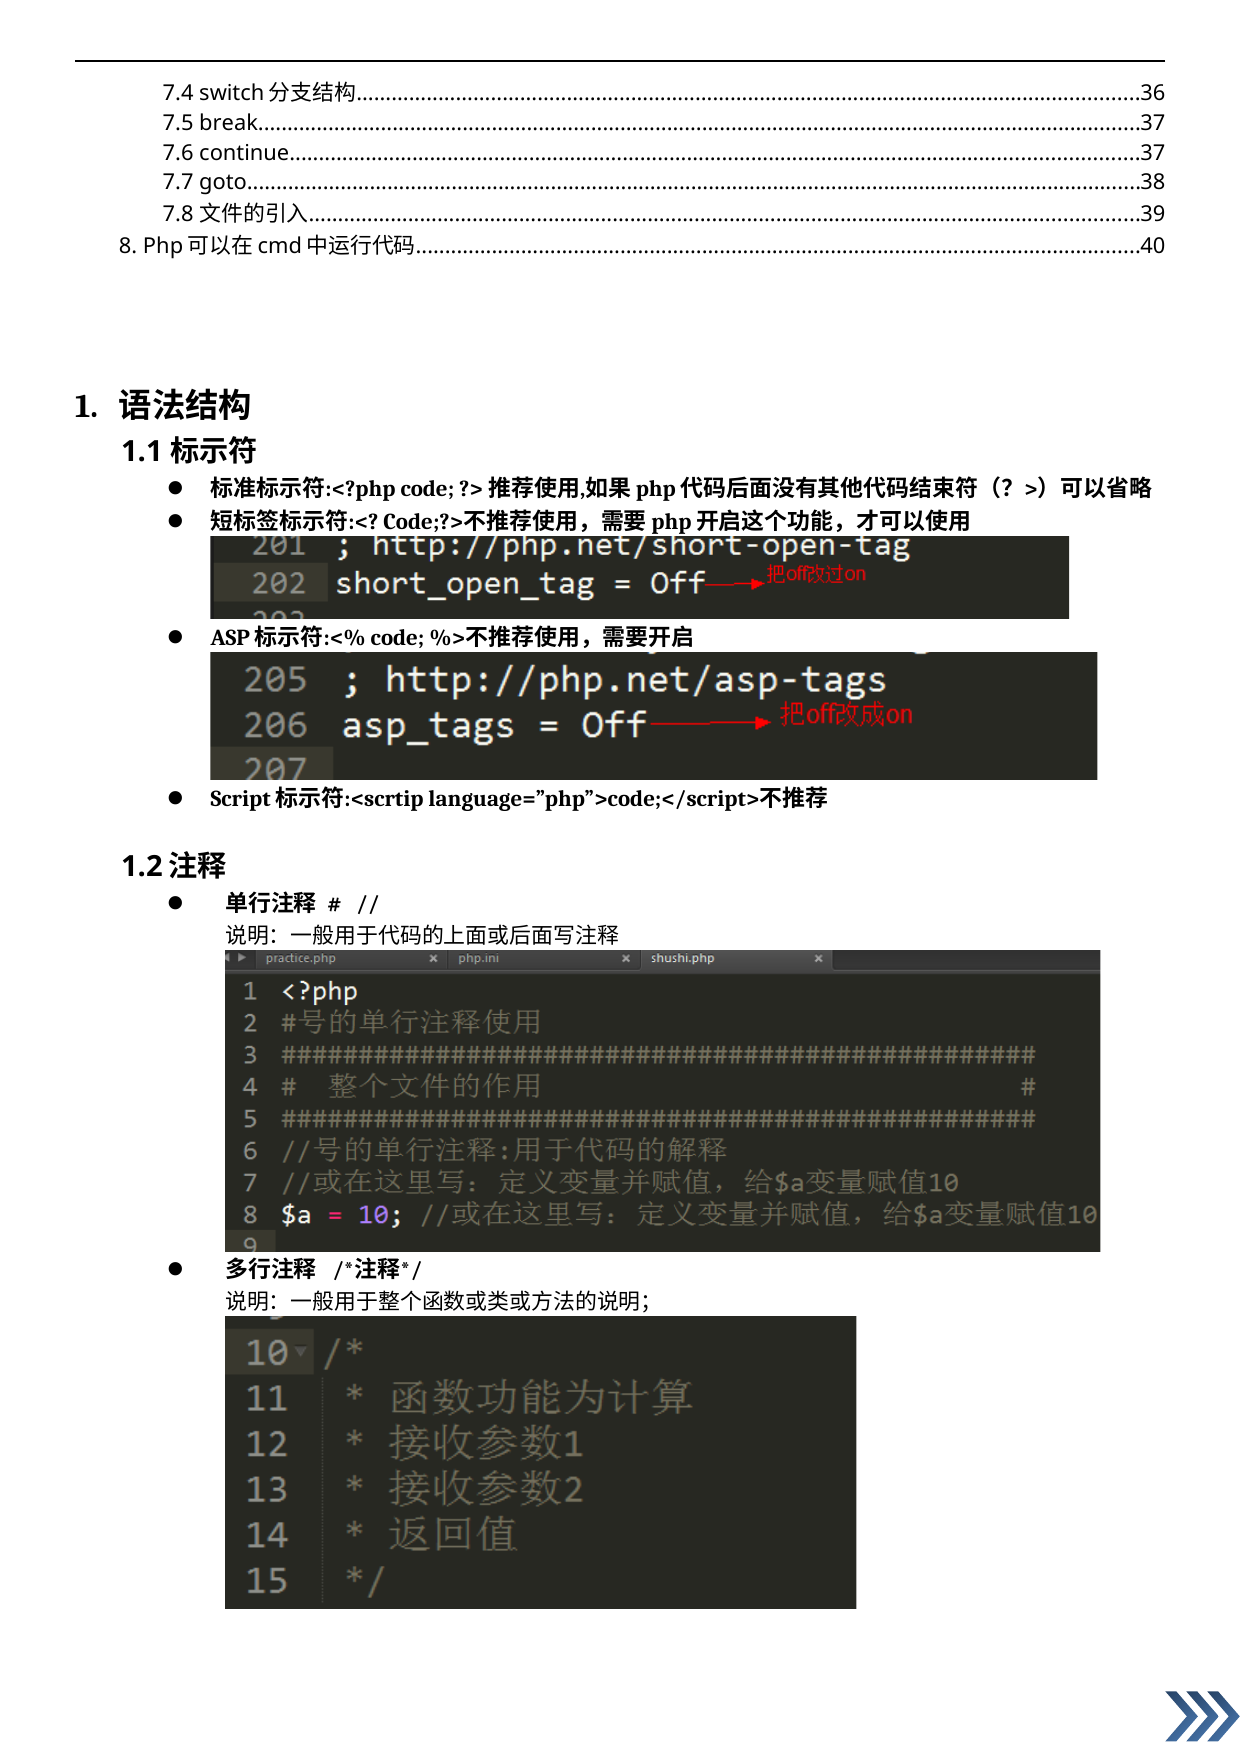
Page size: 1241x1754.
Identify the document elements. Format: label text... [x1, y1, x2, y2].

picture [225, 950, 1101, 1252]
picture [210, 536, 1070, 619]
subtitle Script标示符:<scrtip language=”php”>code;</script>不推荐 [167, 780, 1165, 813]
subtitle 1.1 标示符 [121, 427, 1165, 469]
text 说明：一般用于整个函数或类或方法的说明； [225, 1284, 1165, 1316]
subtitle 短标签标示符:<? Code;?>不推荐使用，需要php开启这个功能，才可以使用 [167, 503, 1165, 536]
subtitle 语法结构 [75, 379, 1165, 427]
subtitle 1.2注释 [121, 843, 1165, 885]
subtitle 单行注释 # // [167, 885, 1165, 918]
picture [210, 652, 1098, 780]
subtitle 标准标示符:<?php code; ?> 推荐使用,如果php代码后面没有其他代码结束符（？>）可以省略 [167, 469, 1165, 503]
subtitle 多行注释 /*注释*/ [167, 1251, 1165, 1284]
picture [225, 1316, 857, 1609]
subtitle ASP标示符:<% code; %>不推荐使用，需要开启 [167, 619, 1165, 652]
text 说明：一般用于代码的上面或后面写注释 [225, 918, 1165, 950]
